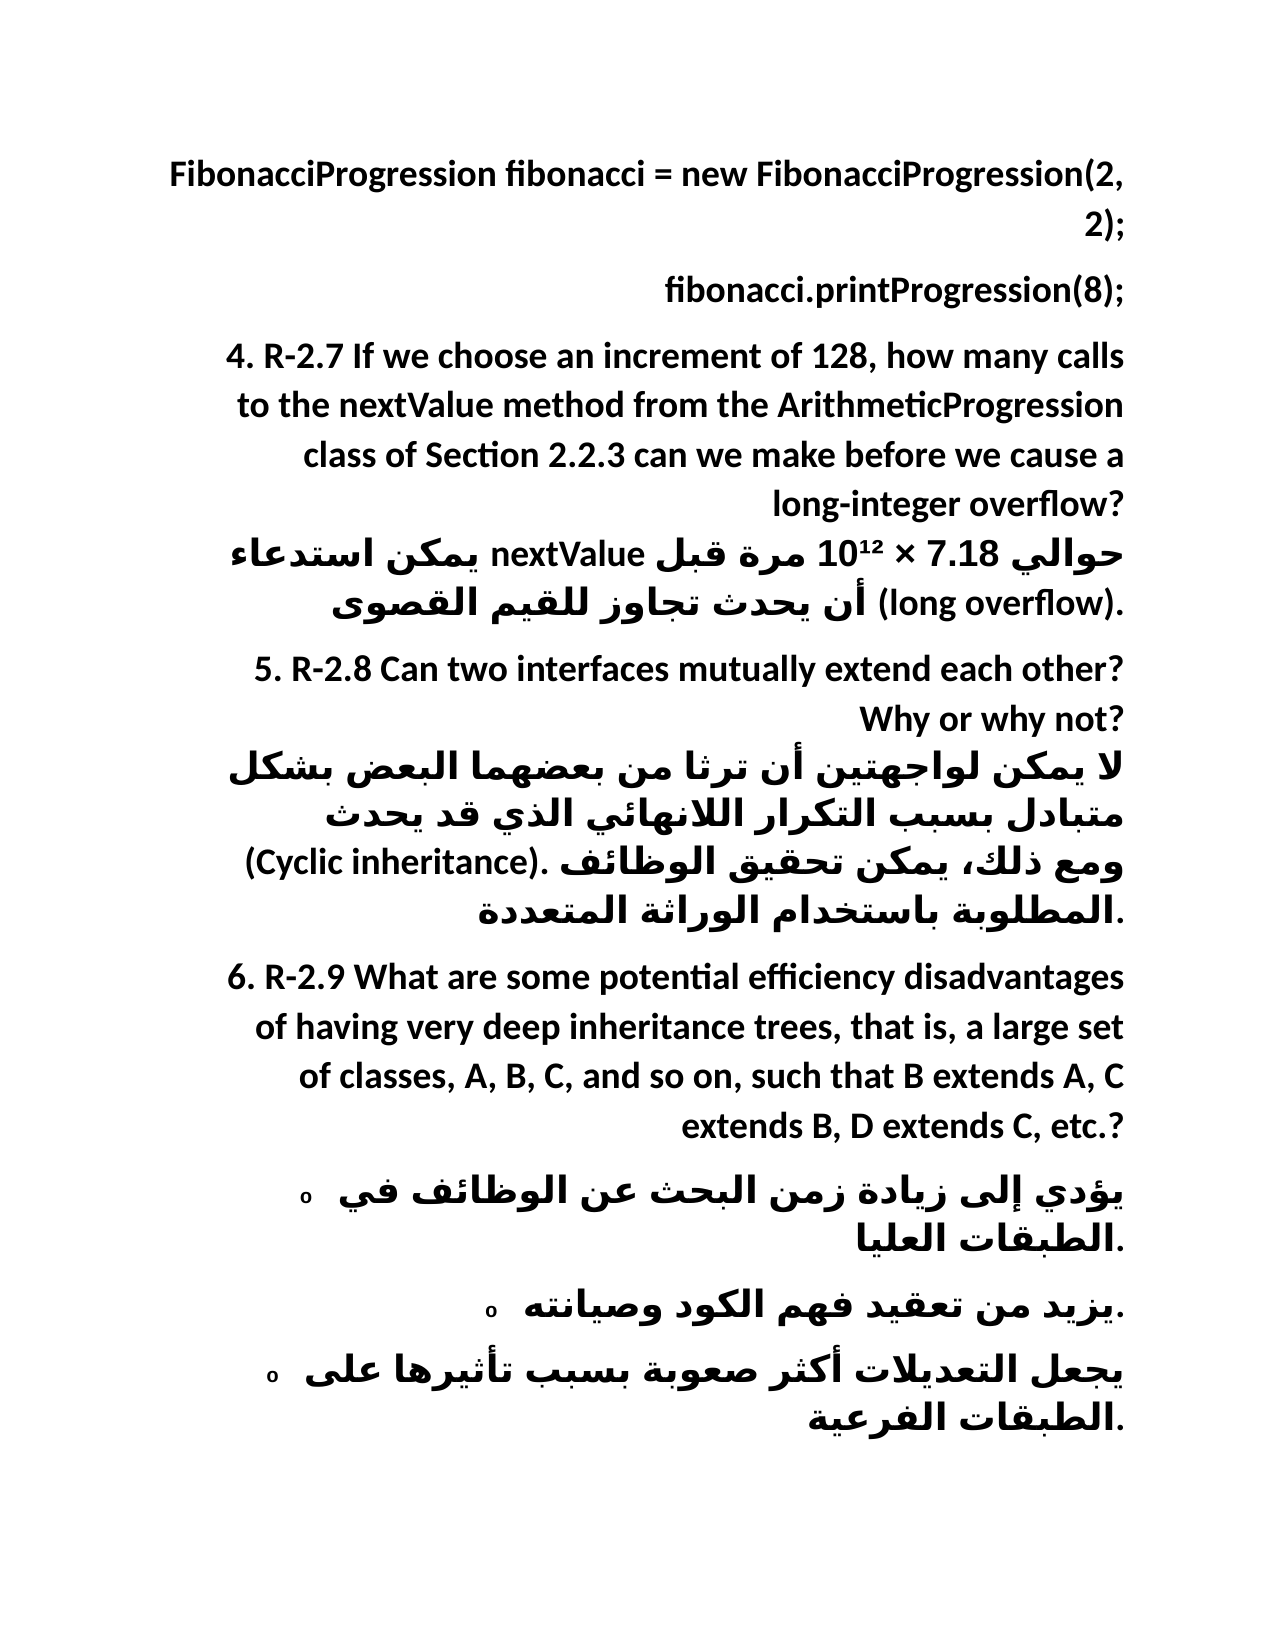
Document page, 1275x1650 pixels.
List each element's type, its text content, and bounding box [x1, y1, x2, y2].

list R-2.9 What are some potential efficiency disadvantages of having very deep inheritance trees, that is, a large set of classes, A, B, C, and so on, such that B extends A, C extends B, D extends C, etc.? [187, 953, 1125, 1147]
text FibonacciProgression fibonacci = new FibonacciProgression(2, 2); [150, 150, 1125, 245]
list R-2.7 If we choose an increment of 128, how many calls to the nextValue method from the ArithmeticProgression class of Section 2.2.3 can we make before we cause a long-integer overflow? يمكن استدعاء nextValue حوالي 7.18 × 10¹² مرة قبل أن يحدث تجاوز للقيم القصوى (long overflow). [187, 332, 1125, 625]
list يؤدي إلى زيادة زمن البحث عن الوظائف في الطبقات العليا. [262, 1168, 1125, 1260]
list يزيد من تعقيد فهم الكود وصيانته. [262, 1281, 1125, 1327]
text fibonacci.printProgression(8); [150, 266, 1125, 311]
list يجعل التعديلات أكثر صعوبة بسبب تأثيرها على الطبقات الفرعية. [262, 1347, 1125, 1439]
list R-2.8 Can two interfaces mutually extend each other? Why or why not? لا يمكن لواجهتين أن ترثا من بعضهما البعض بشكل متبادل بسبب التكرار اللانهائي الذي قد يحدث (Cyclic inheritance). ومع ذلك، يمكن تحقيق الوظائف المطلوبة باستخدام الوراثة المتعددة. [187, 645, 1125, 933]
